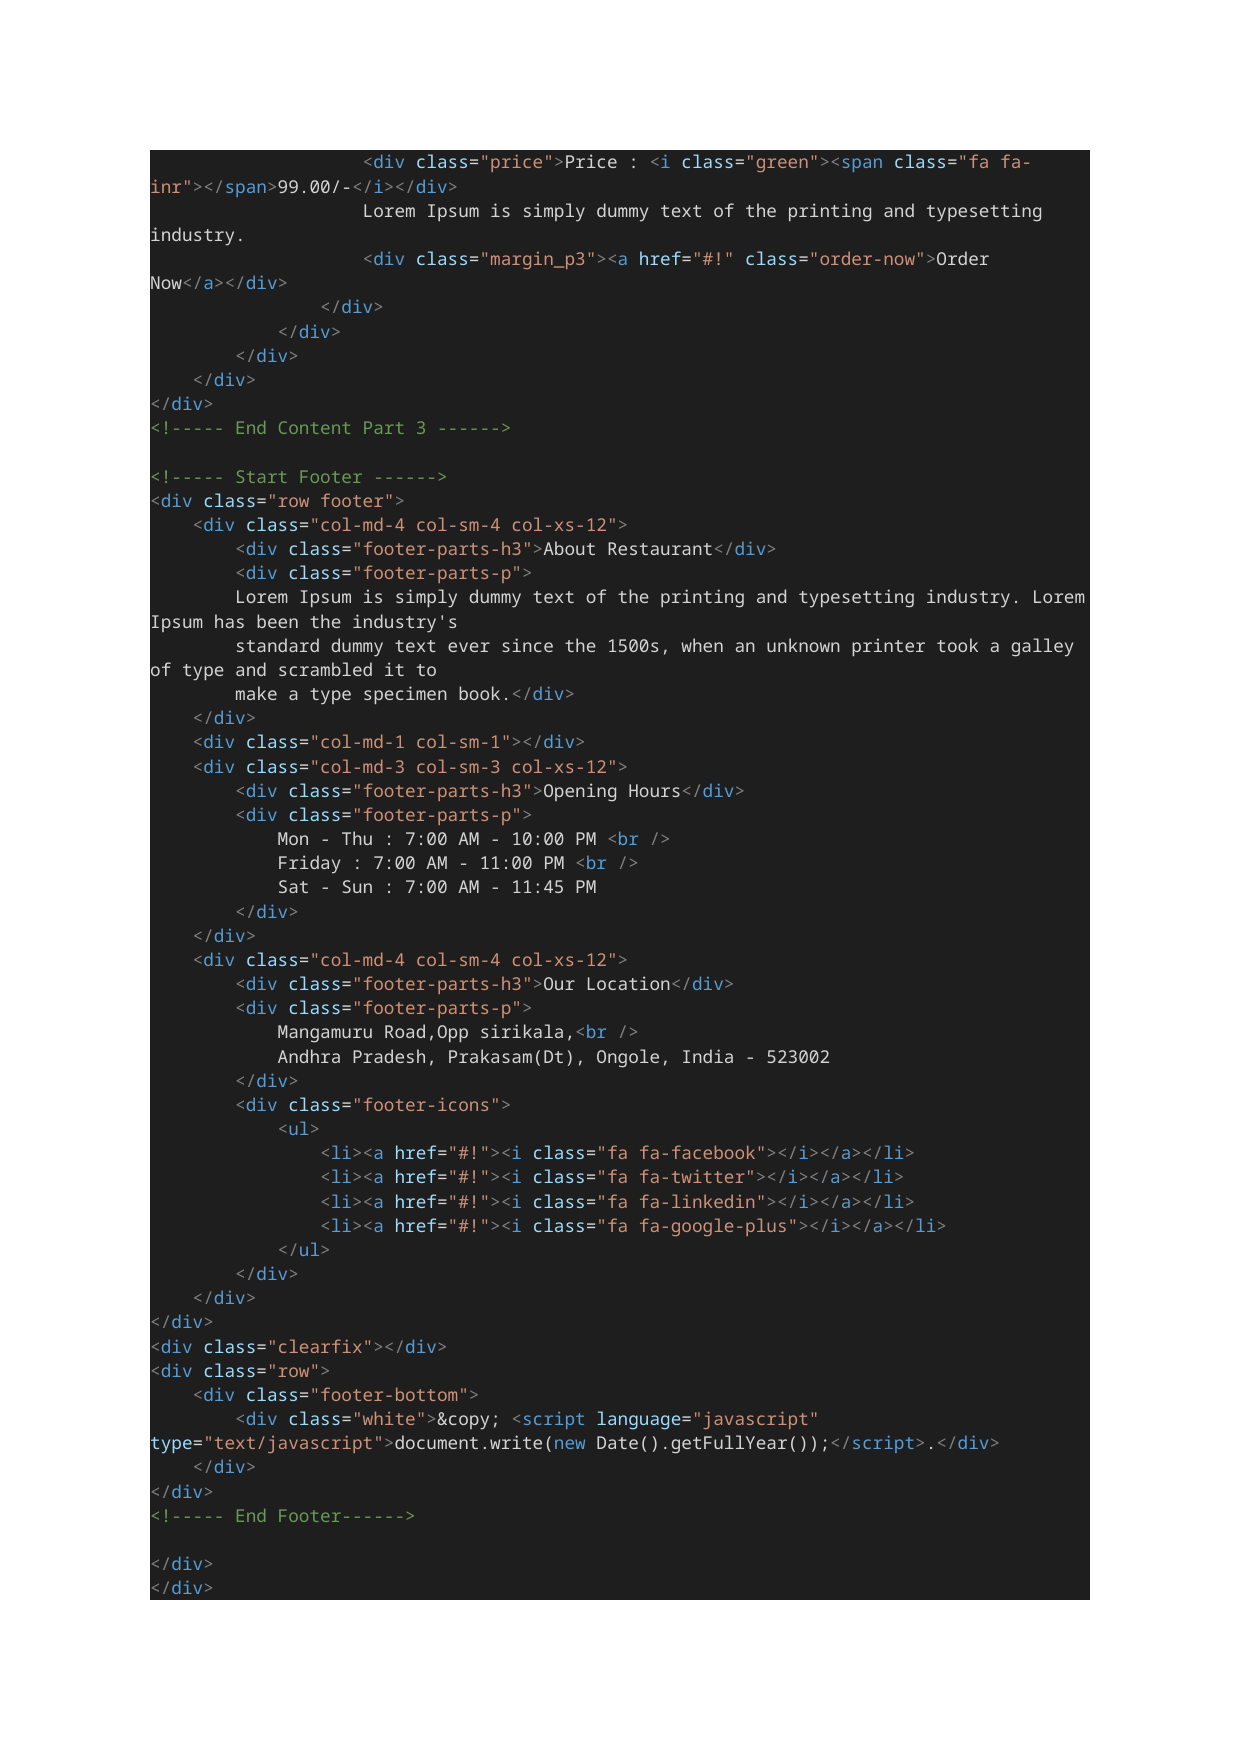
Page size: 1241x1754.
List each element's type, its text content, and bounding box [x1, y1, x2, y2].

text </div> [150, 1262, 1090, 1286]
text </div> [150, 1455, 1090, 1479]
text <div class="white">&copy; <script language="javascript" type="text/javascript">document.write(new Date().getFullYear());</script>.</div> [150, 1407, 1090, 1455]
text </div> [150, 706, 1090, 730]
text Lorem Ipsum is simply dummy text of the printing and typesetting industry. [150, 198, 1090, 247]
text <!----- End Content Part 3 ------> [150, 416, 1090, 440]
text <div class="footer-bottom"> [150, 1382, 1090, 1407]
text </div> [150, 1479, 1090, 1503]
text Andhra Pradesh, Prakasam(Dt), Ongole, India - 523002 [150, 1044, 1090, 1068]
text </div> [150, 1310, 1090, 1334]
text Mon - Thu : 7:00 AM - 10:00 PM <br /> [150, 827, 1090, 851]
text <div class="col-md-1 col-sm-1"></div> [150, 730, 1090, 754]
text <div class="row"> [150, 1358, 1090, 1382]
text </div> [150, 1068, 1090, 1092]
text Sat - Sun : 7:00 AM - 11:45 PM [150, 875, 1090, 899]
text <div class="col-md-4 col-sm-4 col-xs-12"> [150, 512, 1090, 537]
text <div class="footer-icons"> [150, 1092, 1090, 1117]
text </div> [150, 1552, 1090, 1576]
text </ul> [150, 1237, 1090, 1262]
text <div class="margin_p3"><a href="#!" class="order-now">Order Now</a></div> [150, 247, 1090, 295]
text <div class="row footer"> [150, 488, 1090, 512]
text </div> [150, 899, 1090, 923]
text <!----- Start Footer ------> [150, 464, 1090, 488]
text <li><a href="#!"><i class="fa fa-linkedin"></i></a></li> [150, 1189, 1090, 1213]
text standard dummy text ever since the 1500s, when an unknown printer took a galley of type and scrambled it to [150, 633, 1090, 682]
text <div class="col-md-4 col-sm-4 col-xs-12"> [150, 947, 1090, 972]
text </div> [150, 343, 1090, 367]
text <ul> [150, 1117, 1090, 1141]
text <!----- End Footer------> [150, 1503, 1090, 1527]
text <li><a href="#!"><i class="fa fa-twitter"></i></a></li> [150, 1165, 1090, 1189]
text Lorem Ipsum is simply dummy text of the printing and typesetting industry. Lorem Ipsum has been the industry's [150, 585, 1090, 633]
text <div class="clearfix"></div> [150, 1334, 1090, 1358]
text </div> [150, 319, 1090, 343]
text </div> [150, 392, 1090, 416]
text <li><a href="#!"><i class="fa fa-google-plus"></i></a></li> [150, 1213, 1090, 1237]
text <div class="footer-parts-h3">About Restaurant</div> [150, 537, 1090, 561]
text make a type specimen book.</div> [150, 682, 1090, 706]
text <div class="col-md-3 col-sm-3 col-xs-12"> [150, 754, 1090, 778]
text Friday : 7:00 AM - 11:00 PM <br /> [150, 851, 1090, 875]
text <div class="footer-parts-h3">Opening Hours</div> [150, 778, 1090, 802]
text <div class="footer-parts-p"> [150, 802, 1090, 827]
text </div> [150, 1576, 1090, 1600]
text Mangamuru Road,Opp sirikala,<br /> [150, 1020, 1090, 1044]
text </div> [150, 923, 1090, 947]
text </div> [150, 1286, 1090, 1310]
text <div class="footer-parts-p"> [150, 996, 1090, 1020]
text </div> [150, 367, 1090, 392]
text <li><a href="#!"><i class="fa fa-facebook"></i></a></li> [150, 1141, 1090, 1165]
text <div class="footer-parts-h3">Our Location</div> [150, 972, 1090, 996]
text <div class="price">Price : <i class="green"><span class="fa fa-inr"></span>99.00/-</i></div> [150, 150, 1090, 198]
text <div class="footer-parts-p"> [150, 561, 1090, 585]
text </div> [150, 295, 1090, 319]
